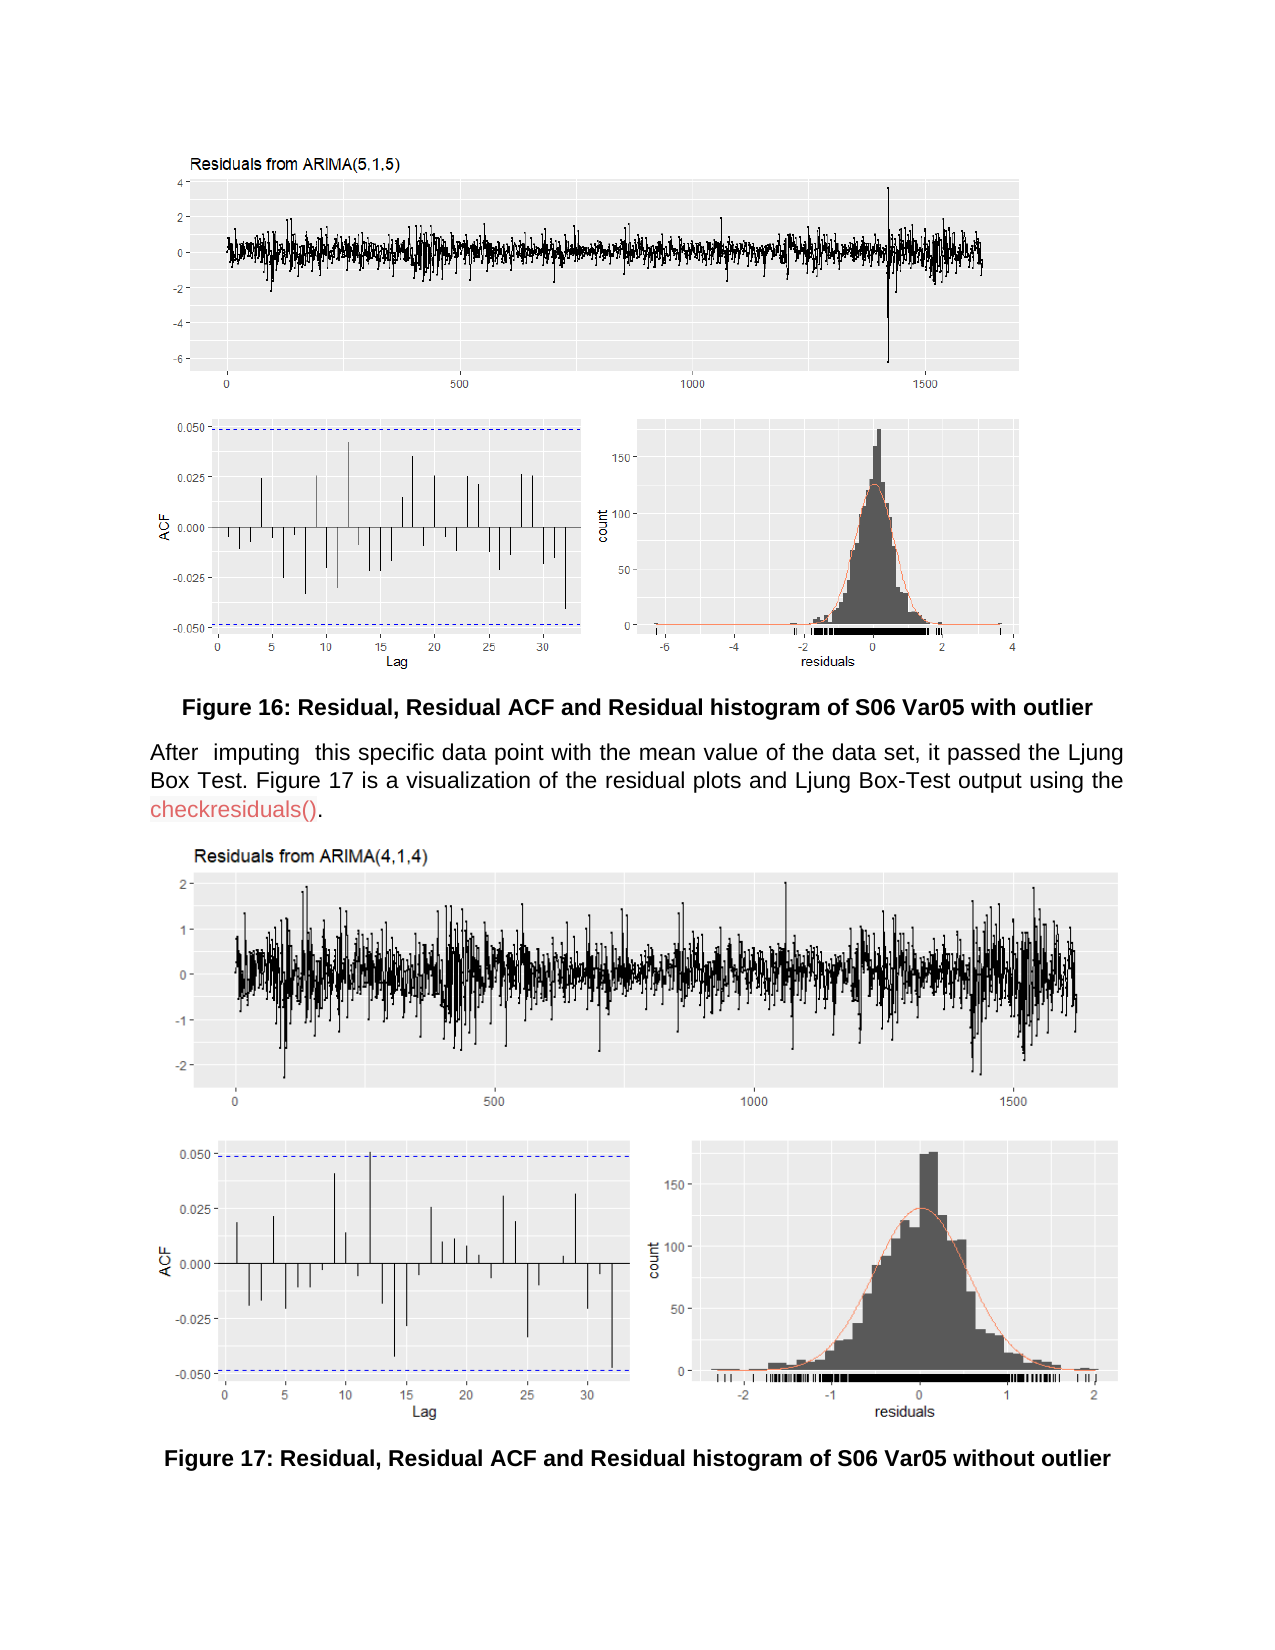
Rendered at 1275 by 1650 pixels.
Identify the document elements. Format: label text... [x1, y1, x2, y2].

text Figure 17: Residual, Residual ACF and Residual histogram of S06 Var05 without outlier [150, 1445, 1125, 1472]
text Figure 16: Residual, Residual ACF and Residual histogram of S06 Var05 with outlier [150, 694, 1125, 720]
picture [150, 841, 1125, 1427]
picture [150, 150, 1025, 675]
text After imputing this specific data point with the mean value of the data set, it passed the Ljung Box Test. Figure 17 is a visualization of the residual plots and Ljung Box-Test output using the checkresiduals(). [150, 739, 1125, 822]
